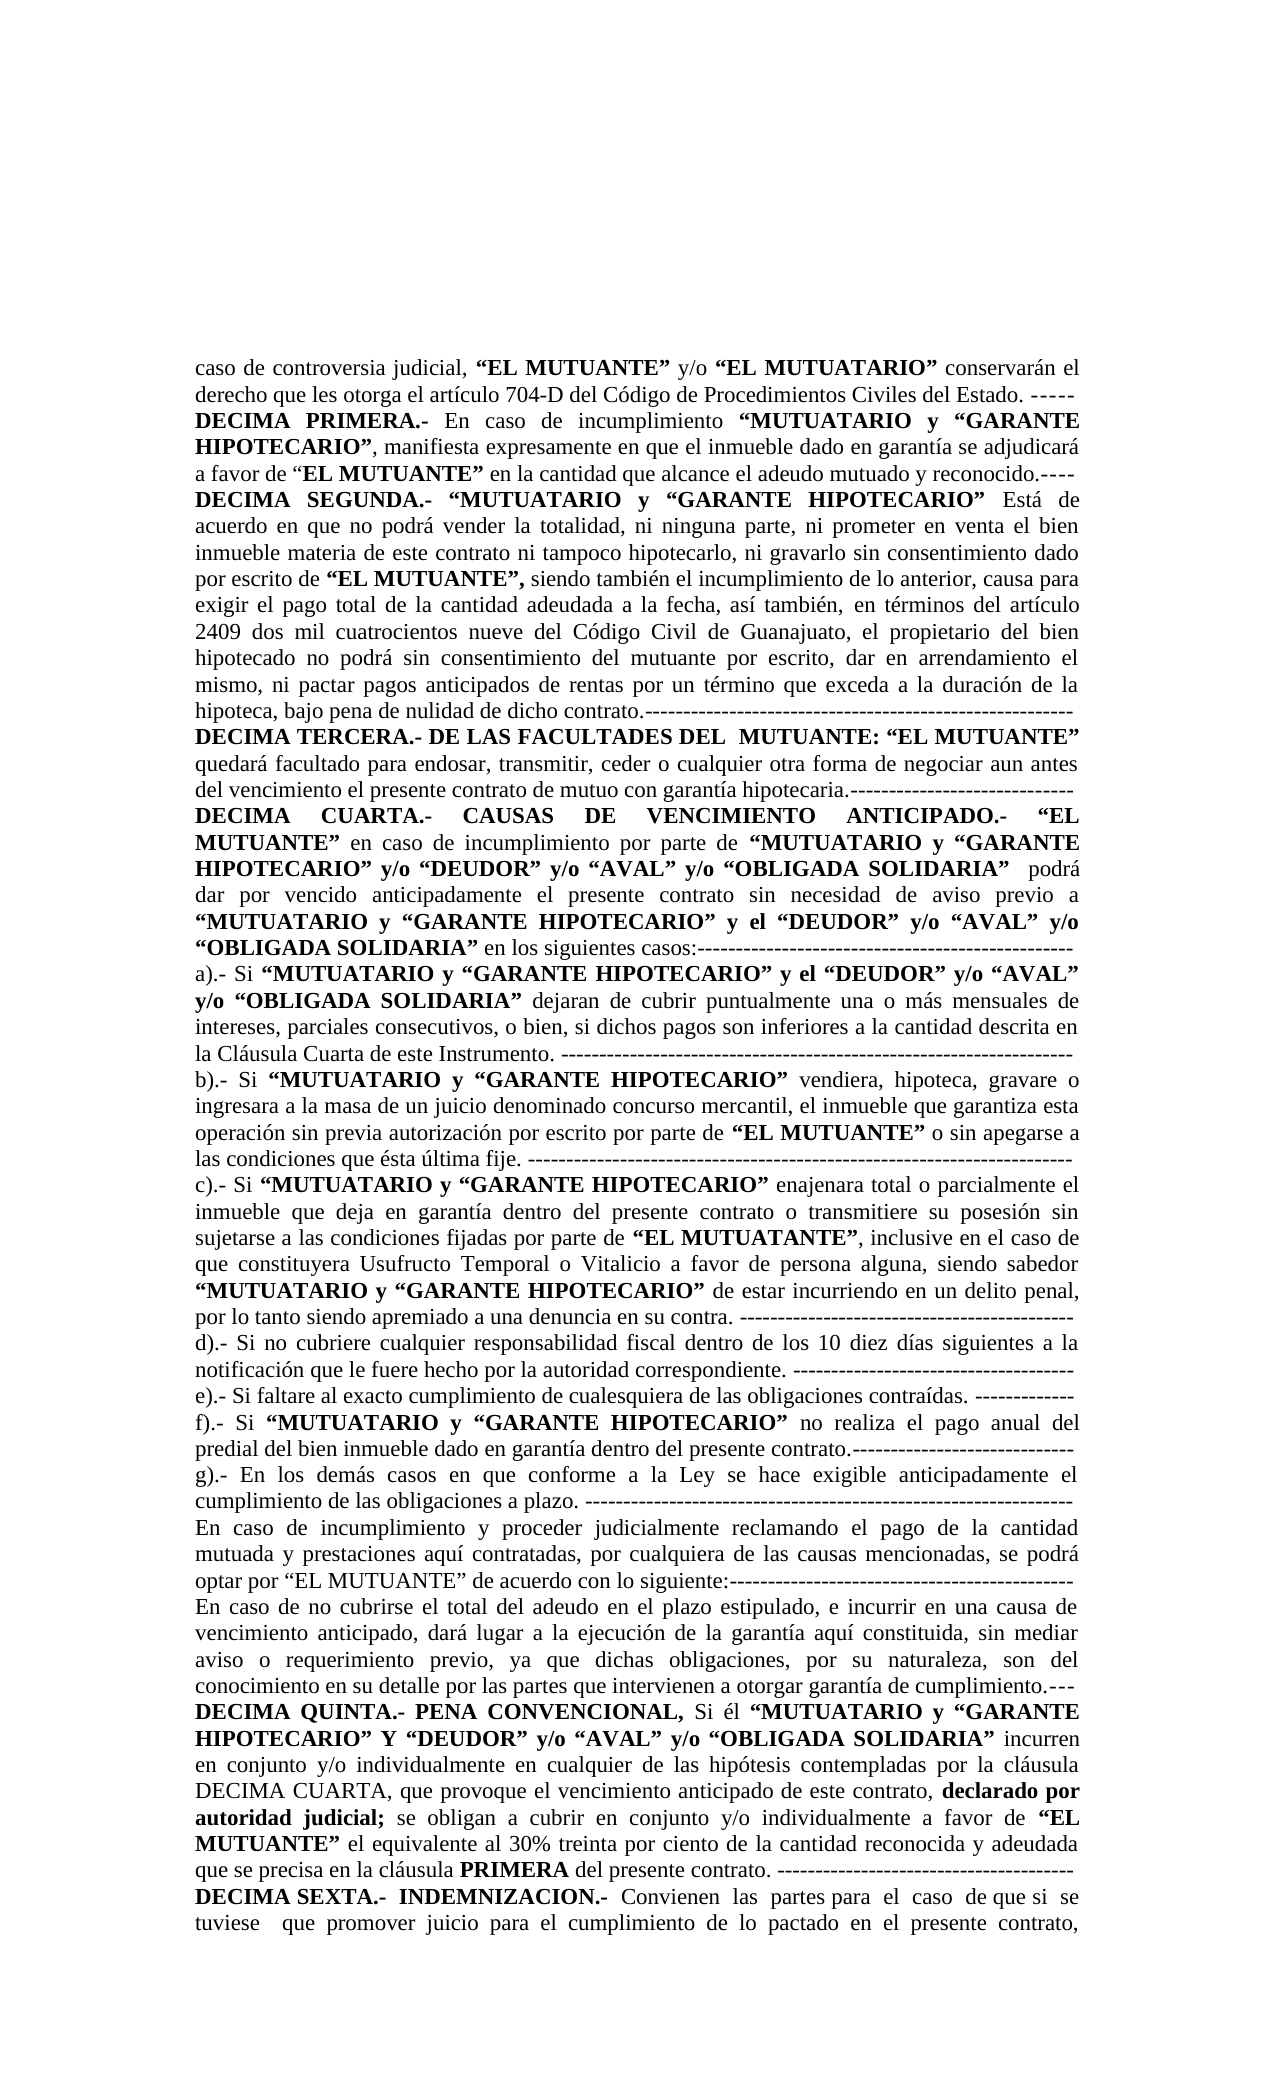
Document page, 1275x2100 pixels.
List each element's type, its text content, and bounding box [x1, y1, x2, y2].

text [195, 1883, 1080, 1936]
text En caso de incumplimiento y proceder judicialmente reclamando el pago de la cantidad mutuada y prestaciones aquí contratadas, por cualquiera de las causas mencionadas, se podrá optar por “EL MUTUANTE” de acuerdo con lo siguiente: [195, 1514, 1080, 1593]
text b).- Si “MUTUATARIO y “GARANTE HIPOTECARIO” vendiera, hipoteca, gravare o ingresara a la masa de un juicio denominado concurso mercantil, el inmueble que garantiza esta operación sin previa autorización por escrito por parte de “EL MUTUANTE” o sin apegarse a las condiciones que ésta última fije. [195, 1066, 1080, 1171]
text DECIMA SEGUNDA.- “MUTUATARIO y “GARANTE HIPOTECARIO” Está de acuerdo en que no podrá vender la totalidad, ni ninguna parte, ni prometer en venta el bien inmueble materia de este contrato ni tampoco hipotecarlo, ni gravarlo sin consentimiento dado por escrito de “EL MUTUANTE”, siendo también el incumplimiento de lo anterior, causa para exigir el pago total de la cantidad adeudada a la fecha, así también, en términos del artículo 2409 dos mil cuatrocientos nueve del Código Civil de Guanajuato, el propietario del bien hipotecado no podrá sin consentimiento del mutuante por escrito, dar en arrendamiento el mismo, ni pactar pagos anticipados de rentas por un término que exceda a la duración de la hipoteca, bajo pena de nulidad de dicho contrato. [195, 486, 1080, 723]
text d).- Si no cubriere cualquier responsabilidad fiscal dentro de los 10 diez días siguientes a la notificación que le fuere hecho por la autoridad correspondiente. [195, 1329, 1080, 1382]
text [195, 354, 1080, 407]
text DECIMA PRIMERA.- En caso de incumplimiento “MUTUATARIO y “GARANTE HIPOTECARIO”, manifiesta expresamente en que el inmueble dado en garantía se adjudicará a favor de “EL MUTUANTE” en la cantidad que alcance el adeudo mutuado y reconocido. [195, 407, 1080, 486]
text c).- Si “MUTUATARIO y “GARANTE HIPOTECARIO” enajenara total o parcialmente el inmueble que deja en garantía dentro del presente contrato o transmitiere su posesión sin sujetarse a las condiciones fijadas por parte de “EL MUTUATANTE”, inclusive en el caso de que constituyera Usufructo Temporal o Vitalicio a favor de persona alguna, siendo sabedor “MUTUATARIO y “GARANTE HIPOTECARIO” de estar incurriendo en un delito penal, por lo tanto siendo apremiado a una denuncia en su contra. [195, 1171, 1080, 1329]
text DECIMA QUINTA.- PENA CONVENCIONAL, Si él “MUTUATARIO y “GARANTE HIPOTECARIO” Y “DEUDOR” y/o “AVAL” y/o “OBLIGADA SOLIDARIA” incurren en conjunto y/o individualmente en cualquier de las hipótesis contempladas por la cláusula DECIMA CUARTA, que provoque el vencimiento anticipado de este contrato, declarado por autoridad judicial; se obligan a cubrir en conjunto y/o individualmente a favor de “EL MUTUANTE” el equivalente al 30% treinta por ciento de la cantidad reconocida y adeudada que se precisa en la cláusula PRIMERA del presente contrato. [195, 1698, 1080, 1883]
text DECIMA TERCERA.- DE LAS FACULTADES DEL MUTUANTE: “EL MUTUANTE” quedará facultado para endosar, transmitir, ceder o cualquier otra forma de negociar aun antes del vencimiento el presente contrato de mutuo con garantía hipotecaria. [195, 723, 1080, 802]
text En caso de no cubrirse el total del adeudo en el plazo estipulado, e incurrir en una causa de vencimiento anticipado, dará lugar a la ejecución de la garantía aquí constituida, sin mediar aviso o requerimiento previo, ya que dichas obligaciones, por su naturaleza, son del conocimiento en su detalle por las partes que intervienen a otorgar garantía de cumplimiento. [195, 1593, 1080, 1698]
text e).- Si faltare al exacto cumplimiento de cualesquiera de las obligaciones contraídas. [195, 1382, 1080, 1408]
text a).- Si “MUTUATARIO y “GARANTE HIPOTECARIO” y el “DEUDOR” y/o “AVAL” y/o “OBLIGADA SOLIDARIA” dejaran de cubrir puntualmente una o más mensuales de intereses, parciales consecutivos, o bien, si dichos pagos son inferiores a la cantidad descrita en la Cláusula Cuarta de este Instrumento. [195, 961, 1080, 1066]
text DECIMA CUARTA.- CAUSAS DE VENCIMIENTO ANTICIPADO.- “EL MUTUANTE” en caso de incumplimiento por parte de “MUTUATARIO y “GARANTE HIPOTECARIO” y/o “DEUDOR” y/o “AVAL” y/o “OBLIGADA SOLIDARIA” podrá dar por vencido anticipadamente el presente contrato sin necesidad de aviso previo a “MUTUATARIO y “GARANTE HIPOTECARIO” y el “DEUDOR” y/o “AVAL” y/o “OBLIGADA SOLIDARIA” en los siguientes casos: [195, 802, 1080, 961]
text f).- Si “MUTUATARIO y “GARANTE HIPOTECARIO” no realiza el pago anual del predial del bien inmueble dado en garantía dentro del presente contrato. [195, 1408, 1080, 1461]
text g).- En los demás casos en que conforme a la Ley se hace exigible anticipadamente el cumplimiento de las obligaciones a plazo. [195, 1461, 1080, 1514]
